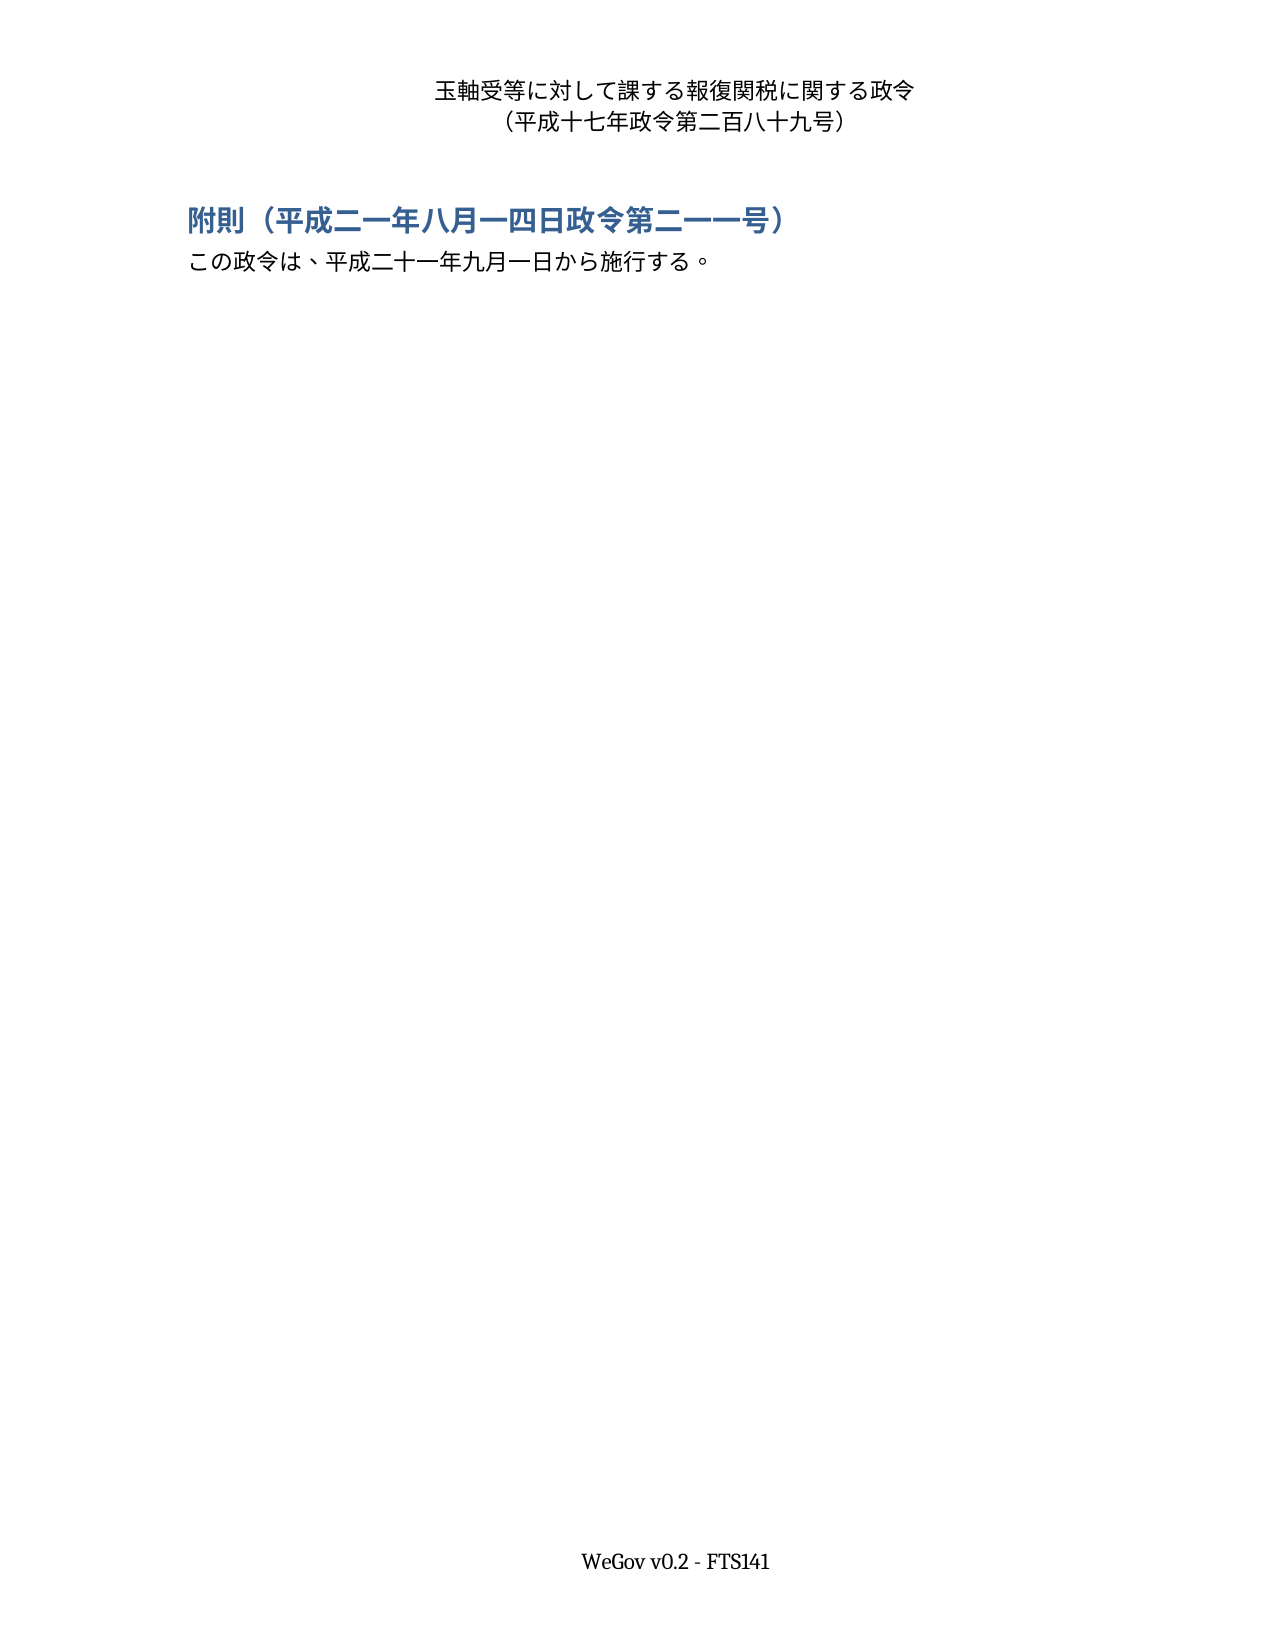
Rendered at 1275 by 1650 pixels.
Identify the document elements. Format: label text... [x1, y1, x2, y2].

subtitle 附則（平成二一年八月一四日政令第二一一号） [187, 200, 1087, 240]
text この政令は、平成二十一年九月一日から施行する。 [187, 246, 1087, 277]
